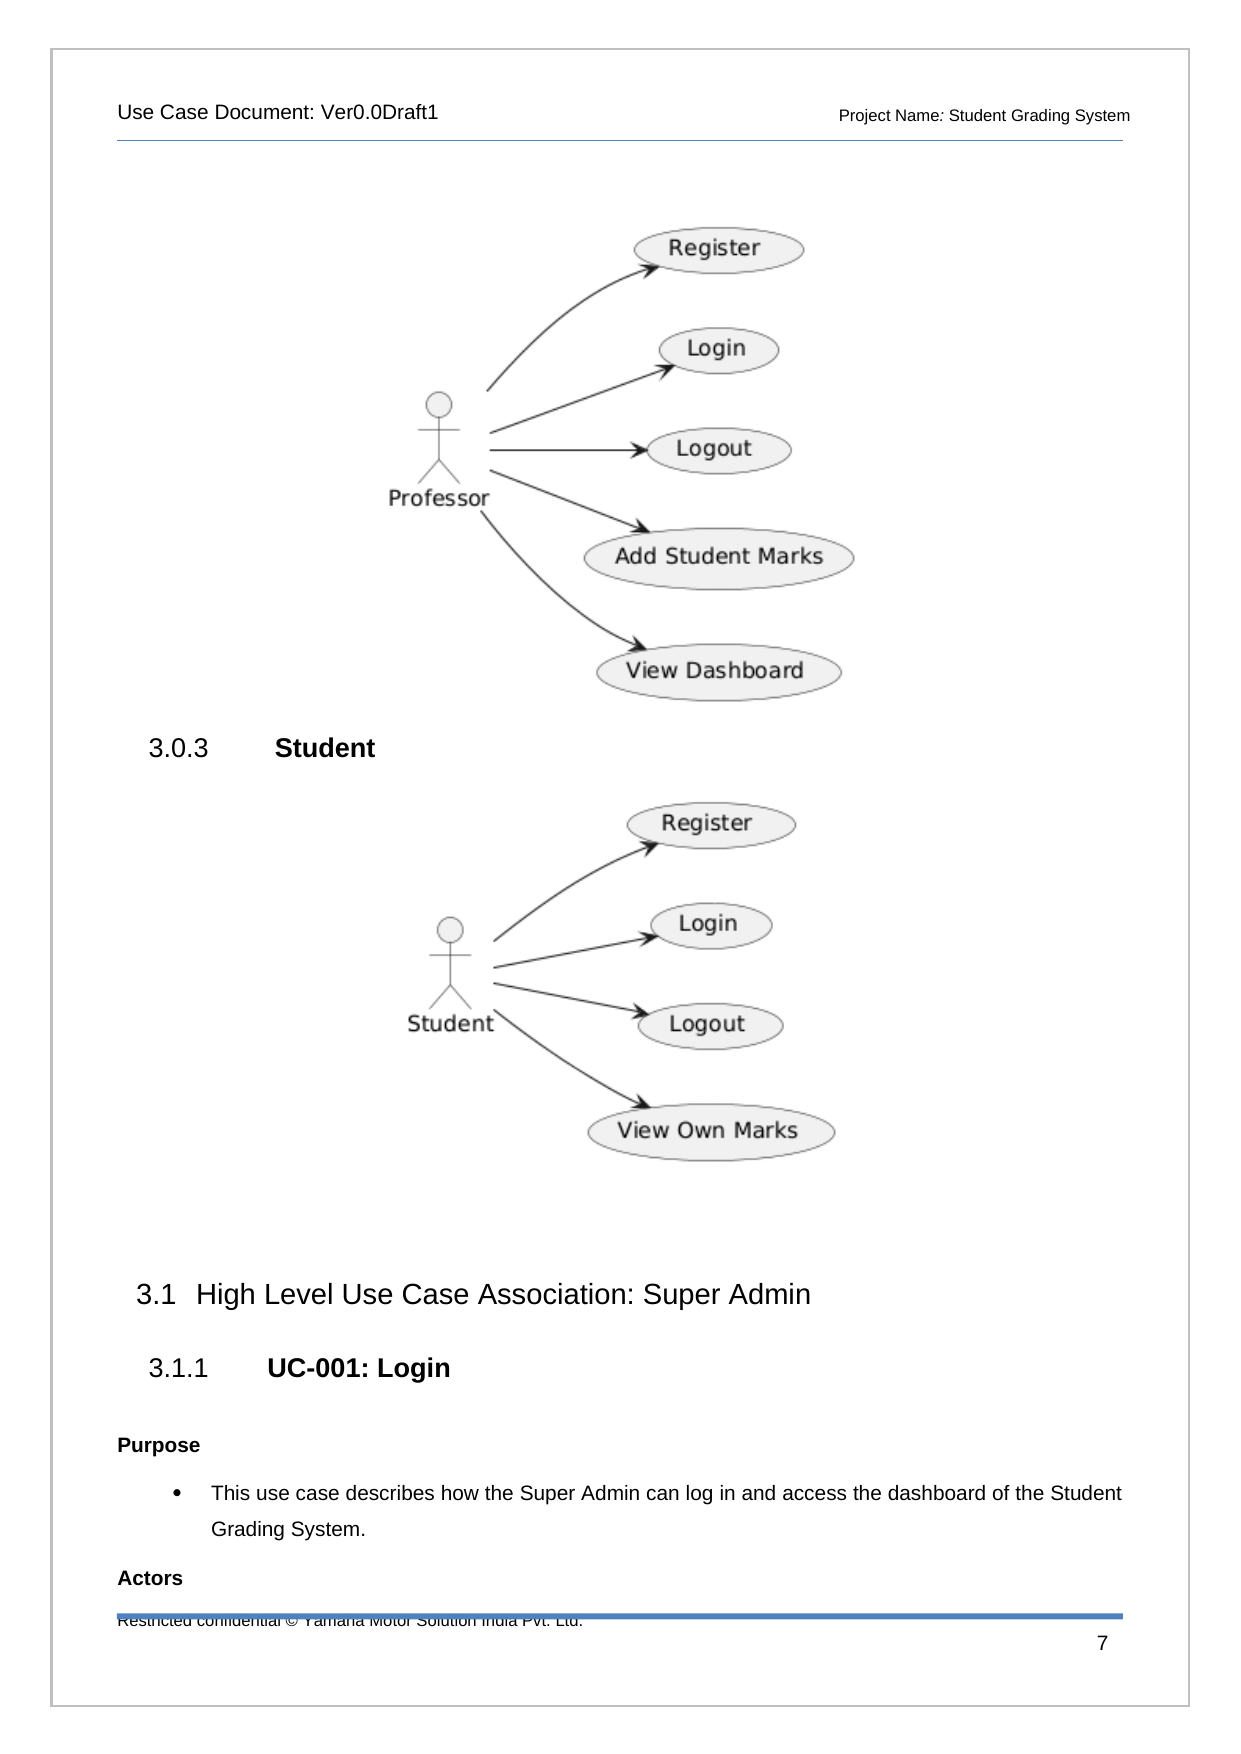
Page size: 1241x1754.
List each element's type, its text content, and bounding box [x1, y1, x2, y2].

subtitle Student [137, 732, 1123, 764]
subtitle High Level Use Case Association: Super Admin [136, 1277, 1123, 1311]
list This use case describes how the Super Admin can log in and access the dashboard of the Student Grading System. [173, 1481, 1123, 1541]
text Purpose [117, 1432, 1123, 1456]
subtitle UC-001: Login [137, 1352, 1123, 1383]
picture [398, 793, 842, 1168]
picture [379, 218, 861, 708]
text Actors [117, 1565, 1123, 1589]
